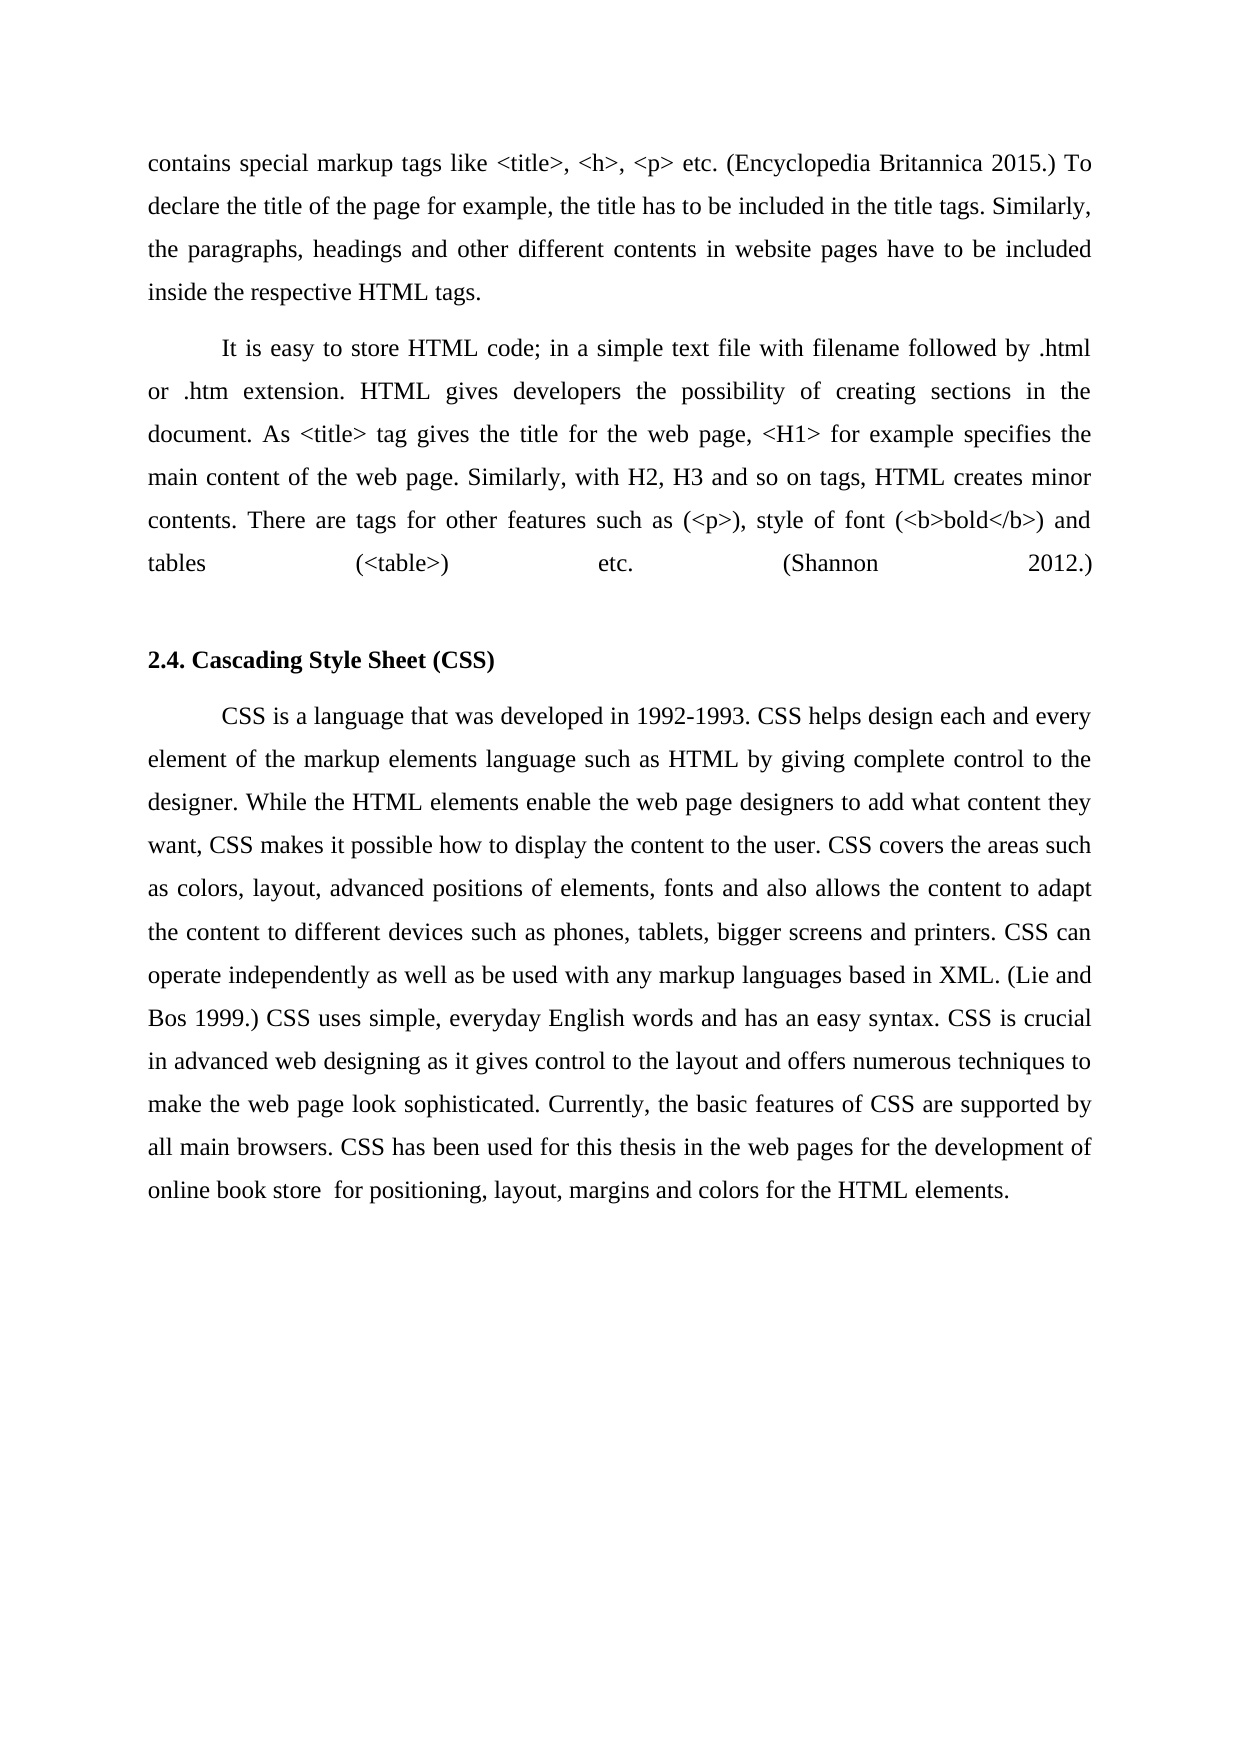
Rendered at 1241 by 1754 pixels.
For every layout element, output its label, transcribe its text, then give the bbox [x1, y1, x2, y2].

text CSS is a language that was developed in 1992-1993. CSS helps design each and every element of the markup elements language such as HTML by giving complete control to the designer. While the HTML elements enable the web page designers to add what content they want, CSS makes it possible how to display the content to the user. CSS covers the areas such as colors, layout, advanced positions of elements, fonts and also allows the content to adapt the content to different devices such as phones, tablets, bigger screens and printers. CSS can operate independently as well as be used with any markup languages based in XML. (Lie and Bos 1999.) CSS uses simple, everyday English words and has an easy syntax. CSS is crucial in advanced web designing as it gives control to the layout and offers numerous techniques to make the web page look sophisticated. Currently, the basic features of CSS are supported by all main browsers. CSS has been used for this thesis in the web pages for the development of online book store for positioning, layout, margins and colors for the HTML elements. [148, 701, 1093, 1204]
text 2.4. Cascading Style Sheet (CSS) [148, 645, 1093, 674]
text It is easy to store HTML code; in a simple text file with filename followed by .html or .htm extension. HTML gives developers the possibility of creating sections in the document. As <title> tag gives the title for the web page, <H1> for example specifies the main content of the web page. Similarly, with H2, H3 and so on tags, HTML creates minor contents. There are tags for other features such as (<p>), style of font (<b>bold</b>) and tables (<table>) etc. (Shannon 2012.) [148, 333, 1093, 619]
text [148, 148, 1093, 306]
